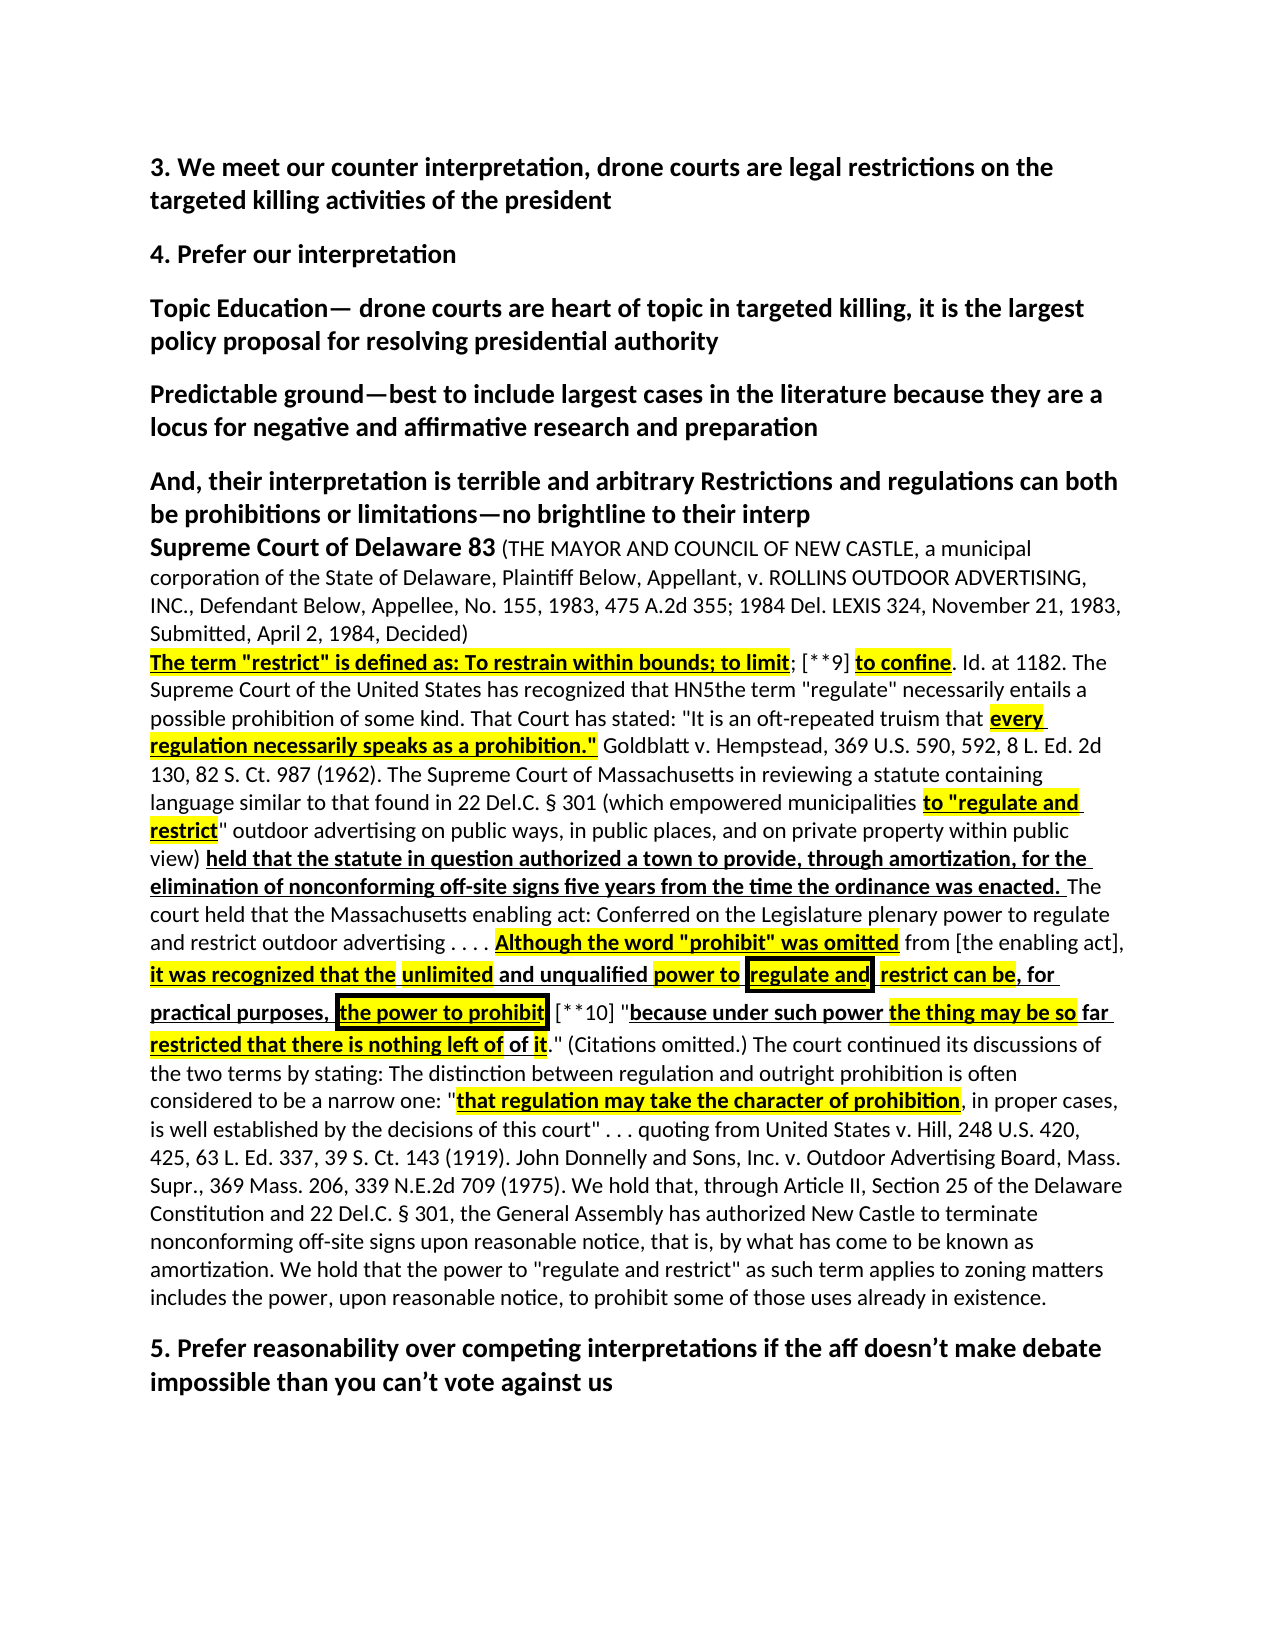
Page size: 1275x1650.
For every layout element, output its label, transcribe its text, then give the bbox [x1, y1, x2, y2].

subtitle 5. Prefer reasonability over competing interpretations if the aff doesn’t make debate impossible than you can’t vote against us [150, 1332, 1125, 1398]
subtitle Topic Education— drone courts are heart of topic in targeted killing, it is the largest policy proposal for resolving presidential authority [150, 291, 1125, 357]
subtitle 3. We meet our counter interpretation, drone courts are legal restrictions on the targeted killing activities of the president [150, 150, 1125, 216]
subtitle And, their interpretation is terrible and arbitrary Restrictions and regulations can both be prohibitions or limitations—no brightline to their interp [150, 464, 1125, 531]
subtitle 4. Prefer our interpretation [150, 237, 1125, 270]
text Supreme Court of Delaware 83 (THE MAYOR AND COUNCIL OF NEW CASTLE, a municipal corporation of the State of Delaware, Plaintiff Below, Appellant, v. ROLLINS OUTDOOR ADVERTISING, INC., Defendant Below, Appellee, No. 155, 1983, 475 A.2d 355; 1984 Del. LEXIS 324, November 21, 1983, Submitted, April 2, 1984, Decided) [150, 531, 1125, 648]
text The term "restrict" is defined as: To restrain within bounds; to limit; [**9] to confine. Id. at 1182. The Supreme Court of the United States has recognized that HN5the term "regulate" necessarily entails a possible prohibition of some kind. That Court has stated: "It is an oft-repeated truism that every regulation necessarily speaks as a prohibition." Goldblatt v. Hempstead, 369 U.S. 590, 592, 8 L. Ed. 2d 130, 82 S. Ct. 987 (1962). The Supreme Court of Massachusetts in reviewing a statute containing language similar to that found in 22 Del.C. § 301 (which empowered municipalities to "regulate and restrict" outdoor advertising on public ways, in public places, and on private property within public view) held that the statute in question authorized a town to provide, through amortization, for the elimination of nonconforming off-site signs five years from the time the ordinance was enacted. The court held that the Massachusetts enabling act: Conferred on the Legislature plenary power to regulate and restrict outdoor advertising . . . . Although the word "prohibit" was omitted from [the enabling act], it was recognized that the unlimited and unqualified power to regulate and restrict can be, for practical purposes, the power to prohibit [**10] "because under such power the thing may be so far restricted that there is nothing left of of it." (Citations omitted.) The court continued its discussions of the two terms by stating: The distinction between regulation and outright prohibition is often considered to be a narrow one: "that regulation may take the character of prohibition, in proper cases, is well established by the decisions of this court" . . . quoting from United States v. Hill, 248 U.S. 420, 425, 63 L. Ed. 337, 39 S. Ct. 143 (1919). John Donnelly and Sons, Inc. v. Outdoor Advertising Board, Mass. Supr., 369 Mass. 206, 339 N.E.2d 709 (1975). We hold that, through Article II, Section 25 of the Delaware Constitution and 22 Del.C. § 301, the General Assembly has authorized New Castle to terminate nonconforming off-site signs upon reasonable notice, that is, by what has come to be known as amortization. We hold that the power to "regulate and restrict" as such term applies to zoning matters includes the power, upon reasonable notice, to prohibit some of those uses already in existence. [150, 648, 1125, 1311]
subtitle Predictable ground—best to include largest cases in the literature because they are a locus for negative and affirmative research and preparation [150, 378, 1125, 444]
